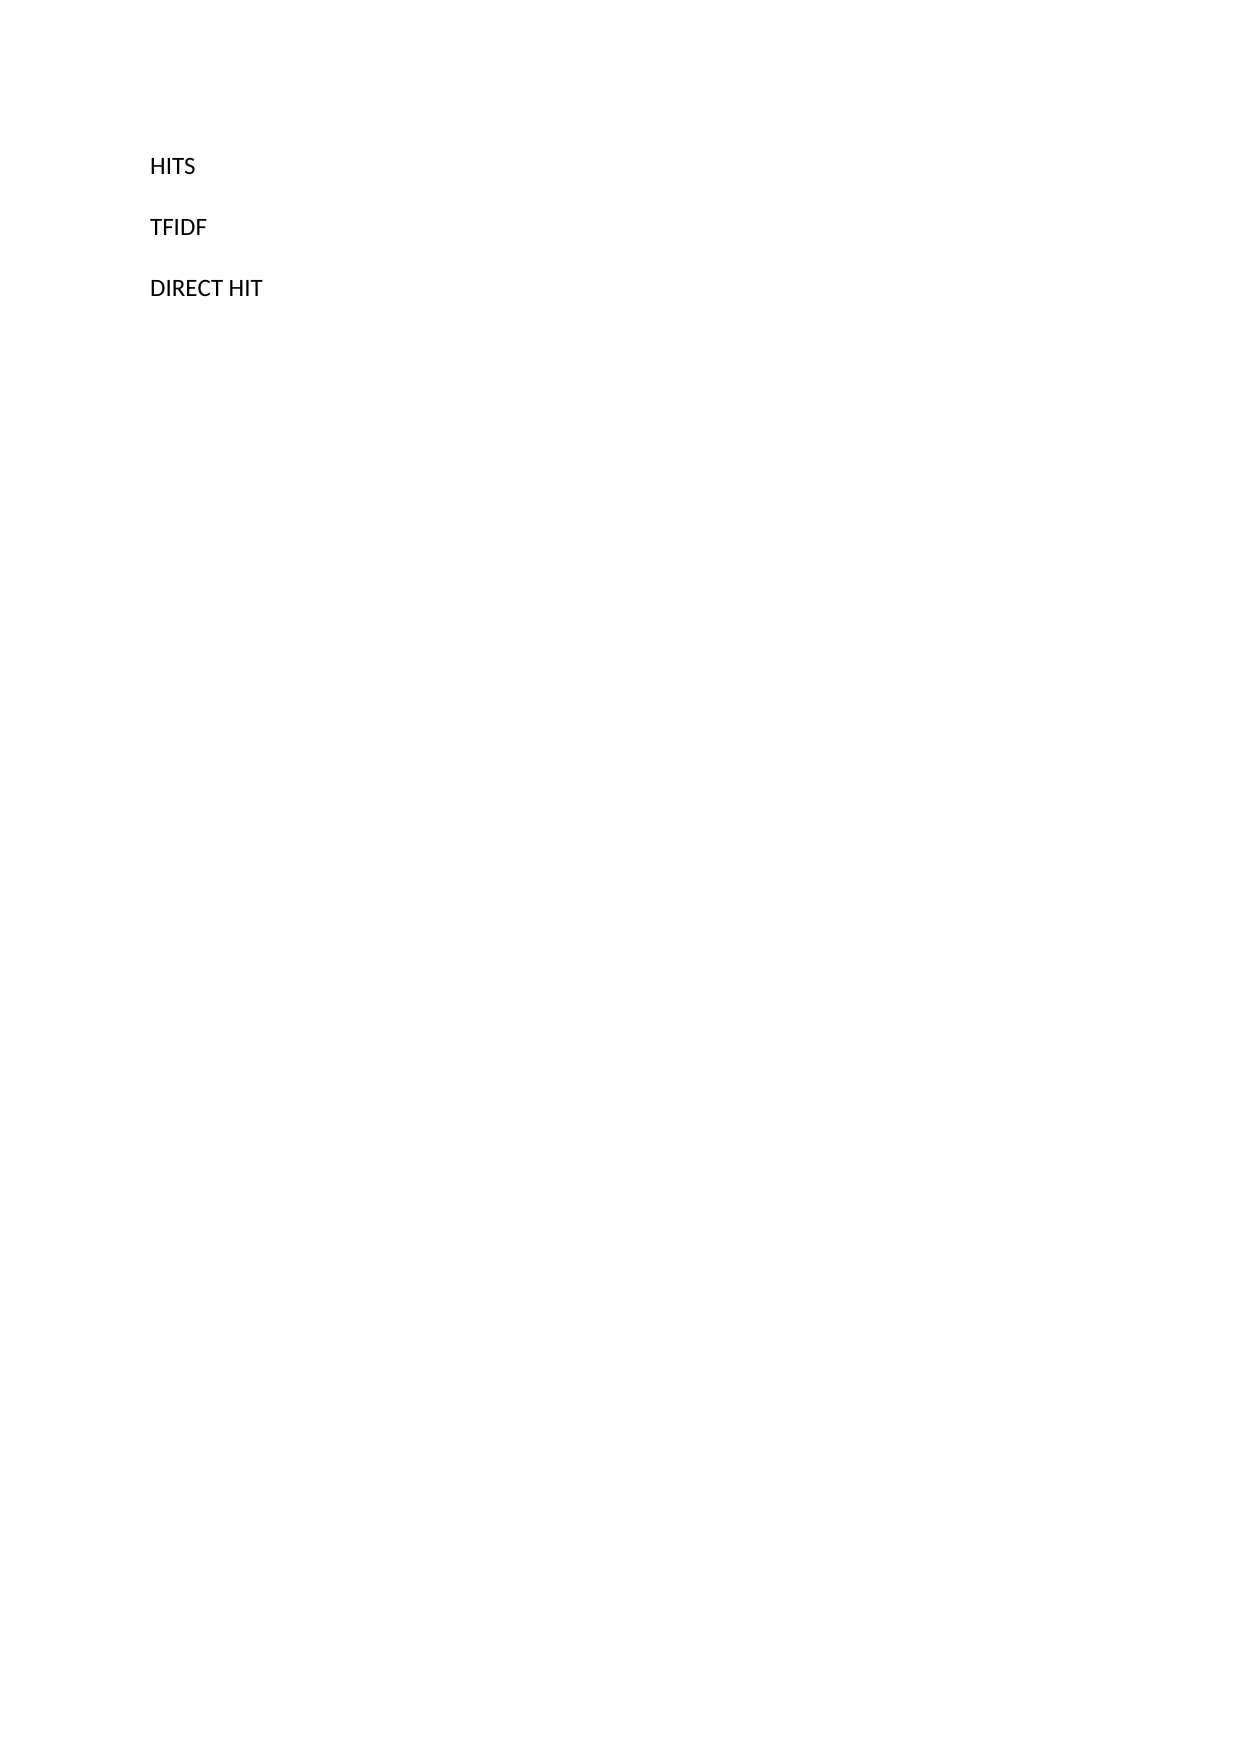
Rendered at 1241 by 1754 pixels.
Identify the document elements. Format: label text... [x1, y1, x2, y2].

text HITS [150, 150, 1090, 181]
text TFIDF [150, 211, 1090, 242]
text DIRECT HIT [150, 272, 1090, 303]
